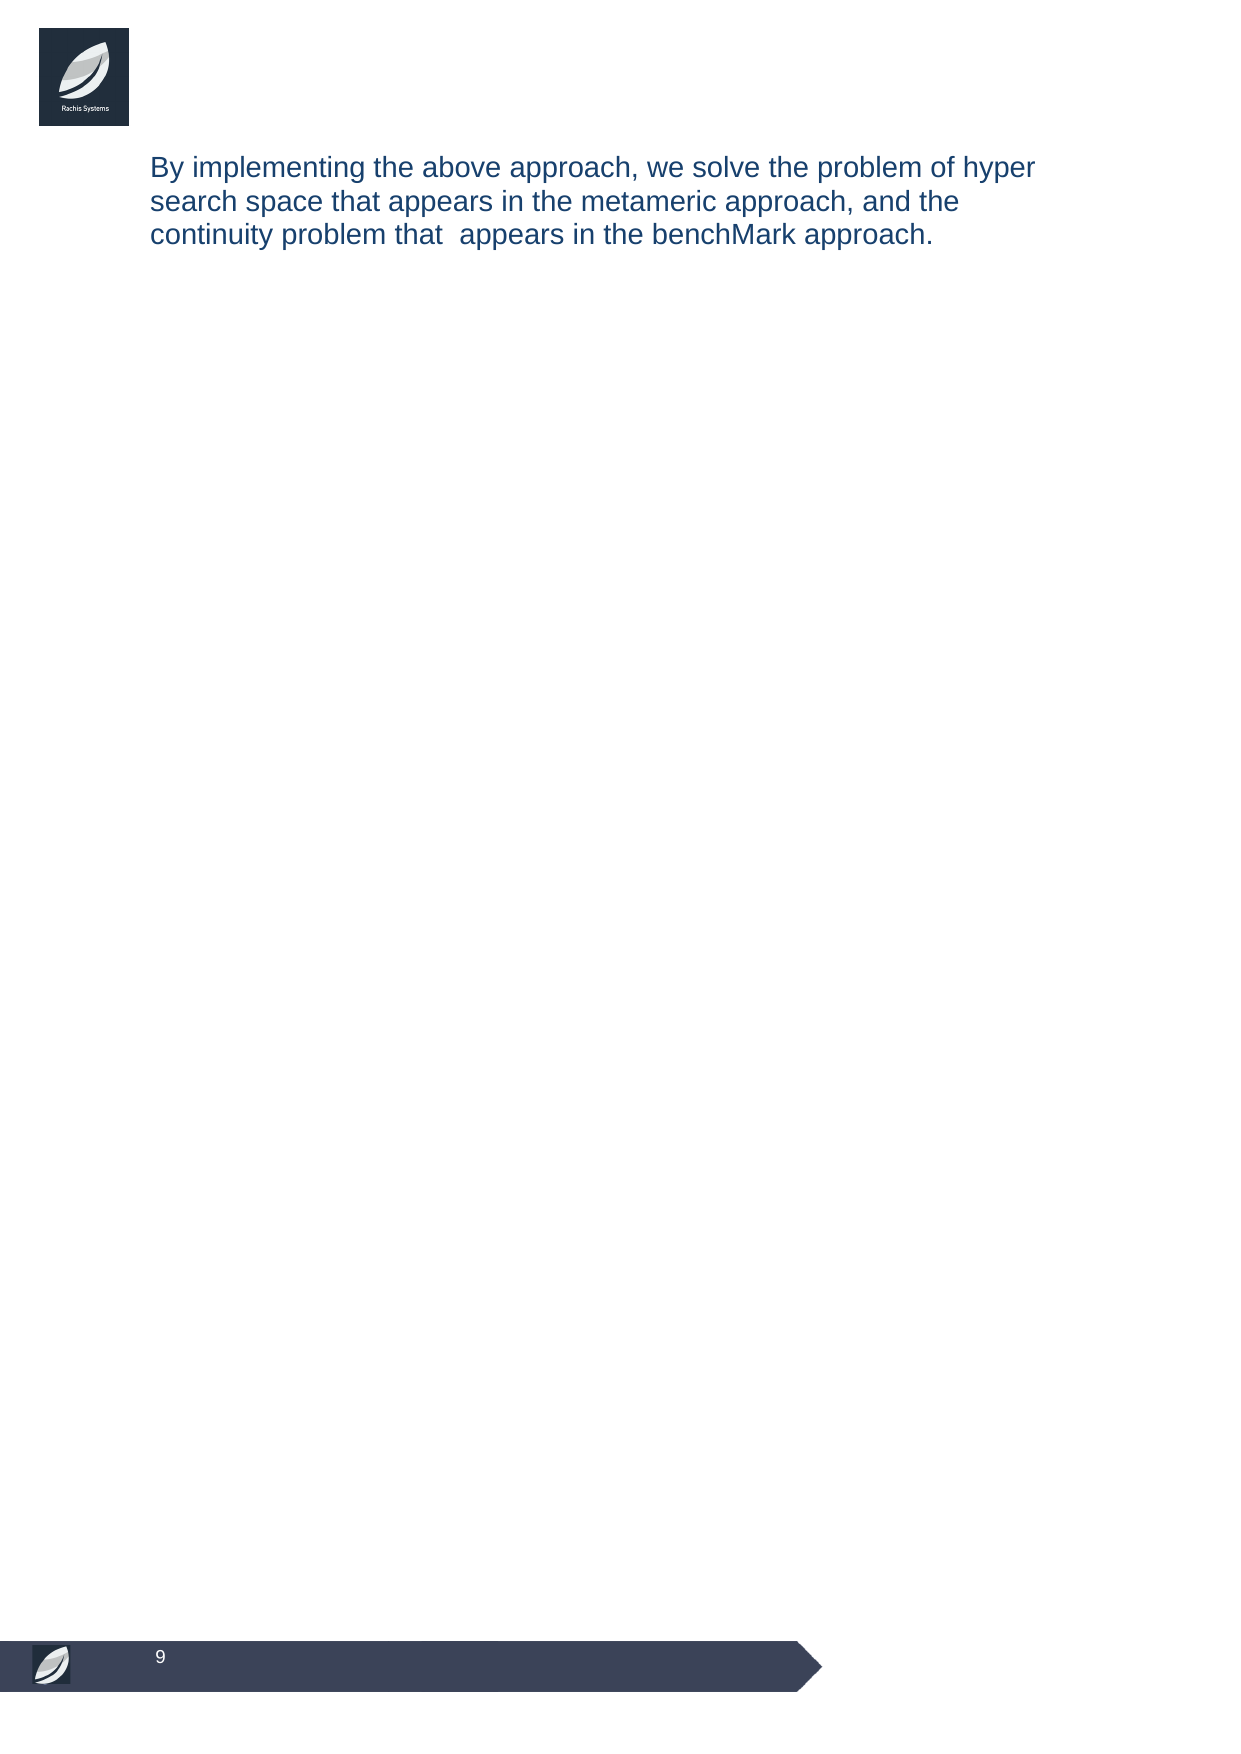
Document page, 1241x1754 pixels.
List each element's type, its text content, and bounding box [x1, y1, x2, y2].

text By implementing the above approach, we solve the problem of hyper search space that appears in the metameric approach, and the continuity problem that appears in the benchMark approach. [150, 150, 1090, 251]
picture [32, 1645, 71, 1684]
picture [35, 28, 132, 126]
